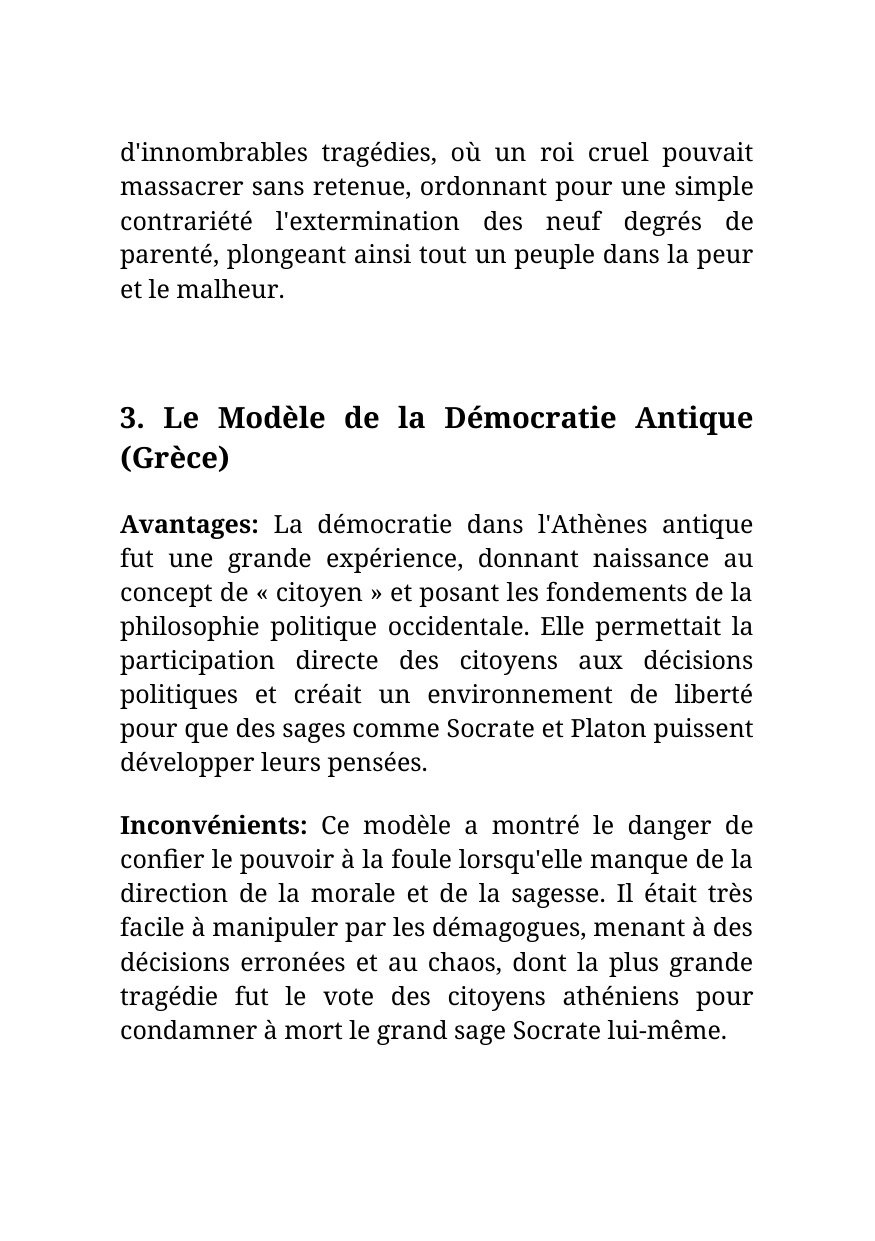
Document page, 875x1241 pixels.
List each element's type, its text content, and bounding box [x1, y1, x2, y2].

text 3. Le Modèle de la Démocratie Antique (Grèce) [120, 398, 754, 477]
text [120, 135, 754, 305]
text Avantages: La démocratie dans l'Athènes antique fut une grande expérience, donnant naissance au concept de « citoyen » et posant les fondements de la philosophie politique occidentale. Elle permettait la participation directe des citoyens aux décisions politiques et créait un environnement de liberté pour que des sages comme Socrate et Platon puissent développer leurs pensées. [120, 506, 754, 779]
text Inconvénients: Ce modèle a montré le danger de confier le pouvoir à la foule lorsqu'elle manque de la direction de la morale et de la sagesse. Il était très facile à manipuler par les démagogues, menant à des décisions erronées et au chaos, dont la plus grande tragédie fut le vote des citoyens athéniens pour condamner à mort le grand sage Socrate lui-même. [120, 808, 754, 1046]
